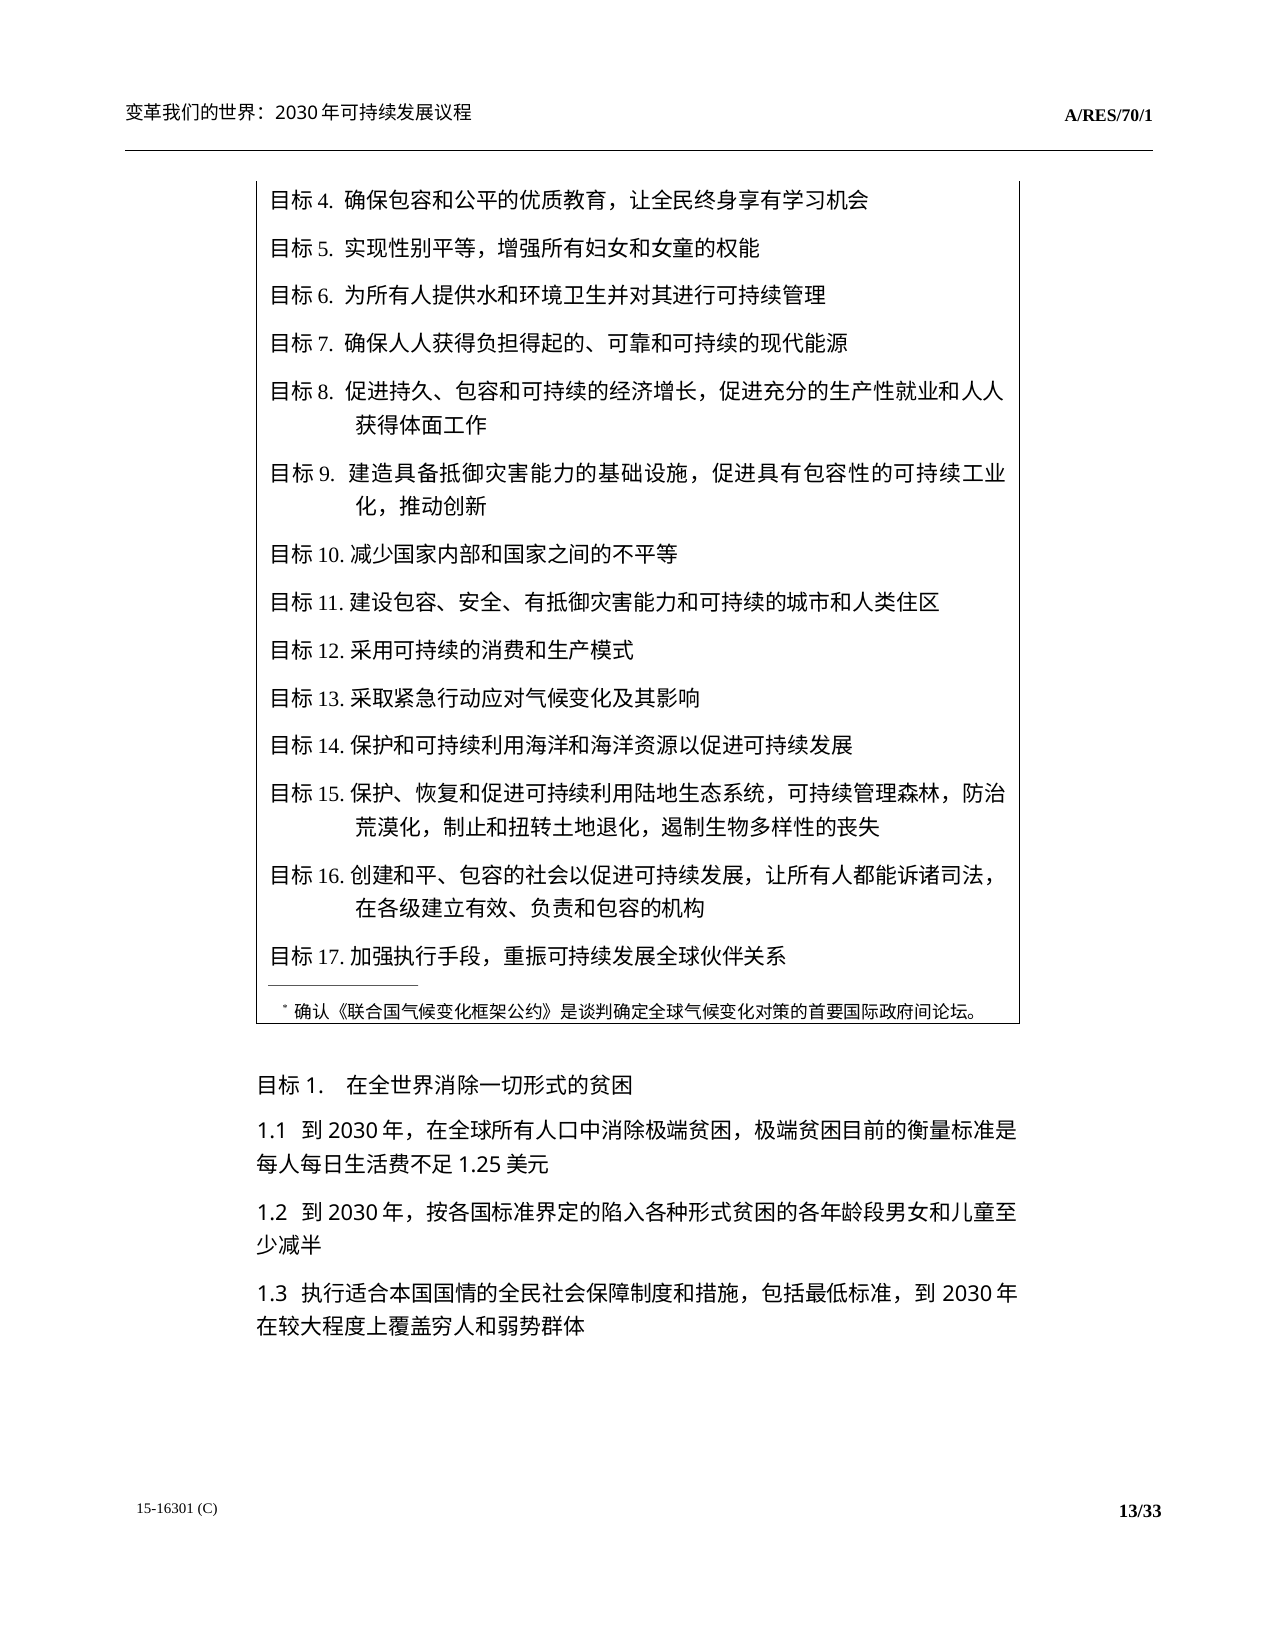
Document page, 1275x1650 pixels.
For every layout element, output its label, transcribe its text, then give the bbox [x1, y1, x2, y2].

table_cell 目标5. 实现性别平等，增强所有妇女和女童的权能 [257, 229, 1019, 277]
table_cell 目标17. 加强执行手段，重振可持续发展全球伙伴关系 [257, 938, 1019, 986]
table_cell 目标13. 采取紧急行动应对气候变化及其影响 [257, 679, 1019, 727]
table_cell 目标6. 为所有人提供水和环境卫生并对其进行可持续管理 [257, 277, 1019, 325]
text 1.3 执行适合本国国情的全民社会保障制度和措施，包括最低标准，到2030年在较大程度上覆盖穷人和弱势群体 [257, 1275, 1018, 1341]
table_cell 目标15. 保护、恢复和促进可持续利用陆地生态系统，可持续管理森林，防治荒漠化，制止和扭转土地退化，遏制生物多样性的丧失 [257, 775, 1019, 856]
table_cell 目标11. 建设包容、安全、有抵御灾害能力和可持续的城市和人类住区 [257, 584, 1019, 631]
table_cell 目标9. 建造具备抵御灾害能力的基础设施，促进具有包容性的可持续工业 化，推动创新 [257, 454, 1019, 536]
table_cell 目标12. 采用可持续的消费和生产模式 [257, 631, 1019, 679]
text 1.2 到2030年，按各国标准界定的陷入各种形式贫困的各年龄段男女和儿童至少减半 [257, 1193, 1018, 1260]
table_cell 目标4. 确保包容和公平的优质教育，让全民终身享有学习机会 [257, 181, 1019, 229]
text 1.1 到2030年，在全球所有人口中消除极端贫困，极端贫困目前的衡量标准是每人每日生活费不足1.25美元 [257, 1112, 1018, 1179]
table_cell 目标10. 减少国家内部和国家之间的不平等 [257, 536, 1019, 583]
table_cell 目标14. 保护和可持续利用海洋和海洋资源以促进可持续发展 [257, 727, 1019, 775]
table_cell 目标16. 创建和平、包容的社会以促进可持续发展，让所有人都能诉诸司法，在各级建立有效、负责和包容的机构 [257, 856, 1019, 938]
table_cell 目标8. 促进持久、包容和可持续的经济增长，促进充分的生产性就业和人人 获得体面工作 [257, 373, 1019, 454]
text 目标1. 在全世界消除一切形式的贫困 [125, 1066, 1019, 1100]
table_cell 目标7. 确保人人获得负担得起的、可靠和可持续的现代能源 [257, 325, 1019, 373]
table_cell * 确认《联合国气候变化框架公约》是谈判确定全球气候变化对策的首要国际政府间论坛。 [257, 986, 1019, 1023]
